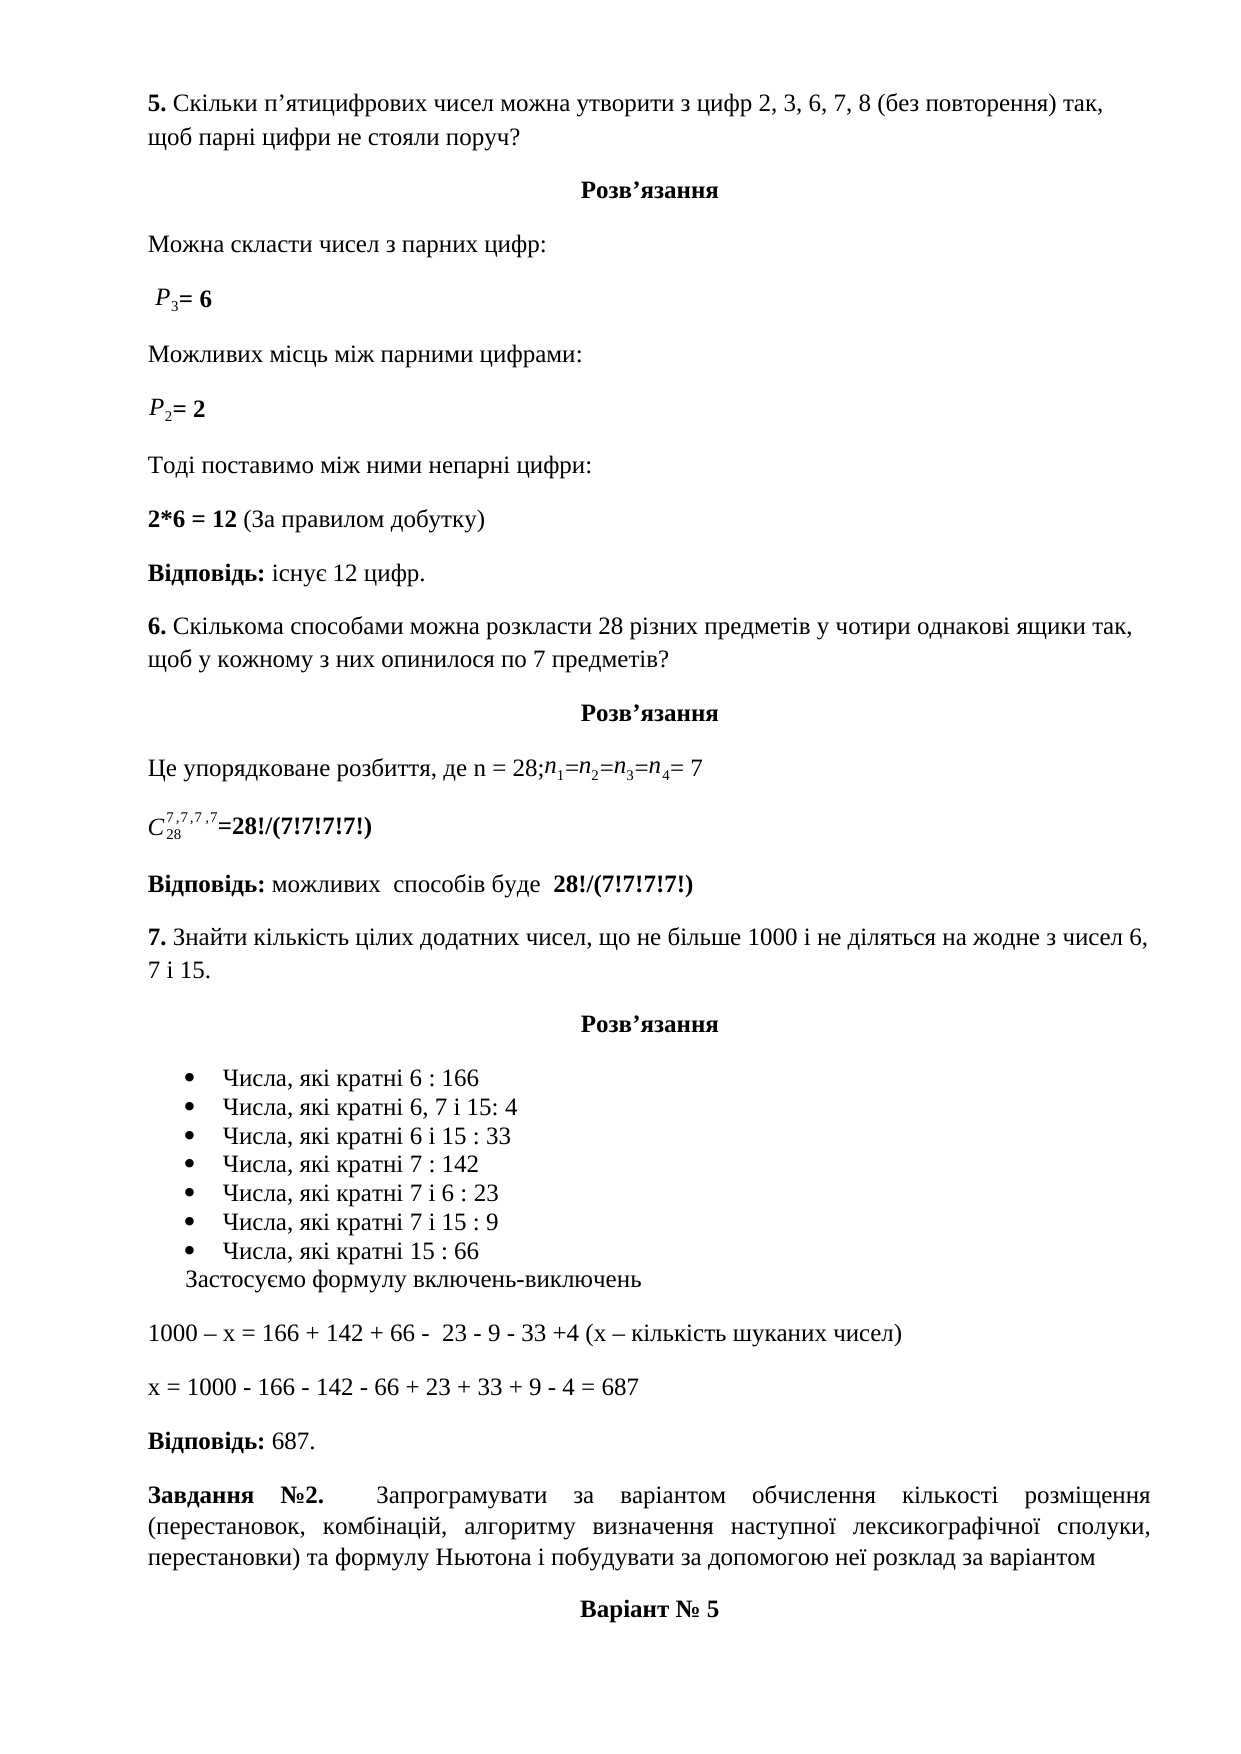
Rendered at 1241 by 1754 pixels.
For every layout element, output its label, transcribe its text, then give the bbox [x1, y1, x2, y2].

list Числа, які кратні 7 і 15 : 9 [185, 1207, 1152, 1236]
text Відповідь: 687. [148, 1426, 1152, 1455]
text 6. Скількома способами можна розкласти 28 різних предметів у чотири однакові ящики так, щоб у кожному з них опинилося по 7 предметів? [148, 611, 1152, 673]
list Числа, які кратні 6 і 15 : 33 [185, 1121, 1152, 1149]
text = 6 [148, 283, 1152, 314]
text Варіант № 5 [148, 1594, 1152, 1623]
text Це упорядковане розбиття, де n = 28;==== 7 [148, 752, 1152, 783]
text = 2 [148, 393, 1152, 425]
text Розв’язання [148, 1009, 1152, 1038]
list Числа, які кратні 7 : 142 [185, 1149, 1152, 1178]
list Числа, які кратні 6 : 166 [185, 1063, 1152, 1092]
text 2*6 = 12 (За правилом добутку) [148, 504, 1152, 532]
text Завдання №2. Запрограмувати за варіантом обчислення кількості розміщення (перестановок, комбінацій, алгоритму визначення наступної лексикографічної сполуки, перестановки) та формулу Ньютона і побудувати за допомогою неї розклад за варіантом [148, 1480, 1152, 1571]
text 1000 – x = 166 + 142 + 66 - 23 - 9 - 33 +4 (x – кількість шуканих чисел) [148, 1318, 1152, 1347]
text x = 1000 - 166 - 142 - 66 + 23 + 33 + 9 - 4 = 687 [148, 1372, 1152, 1401]
list Числа, які кратні 15 : 66 [185, 1236, 1152, 1264]
text Можна скласти чисел з парних цифр: [148, 229, 1152, 258]
text 7. Знайти кількість цілих додатних чисел, що не більше 1000 і не діляться на жодне з чисел 6, 7 і 15. [148, 922, 1152, 984]
text Відповідь: існує 12 цифр. [148, 558, 1152, 586]
list Числа, які кратні 7 і 6 : 23 [185, 1178, 1152, 1207]
list Числа, які кратні 6, 7 і 15: 4 [185, 1092, 1152, 1121]
text Застосуємо формулу включень-виключень [185, 1264, 1152, 1293]
text Відповідь: можливих способів буде 28!/(7!7!7!7!) [148, 869, 1152, 897]
text Можливих місць між парними цифрами: [148, 339, 1152, 368]
text Розв’язання [148, 698, 1152, 727]
text =28!/(7!7!7!7!) [148, 809, 1152, 843]
text Розв’язання [148, 175, 1152, 204]
text Тоді поставимо між ними непарні цифри: [148, 450, 1152, 479]
text 5. Скільки п’ятицифрових чисел можна утворити з цифр 2, 3, 6, 7, 8 (без повторення) так, щоб парні цифри не стояли поруч? [148, 88, 1152, 150]
